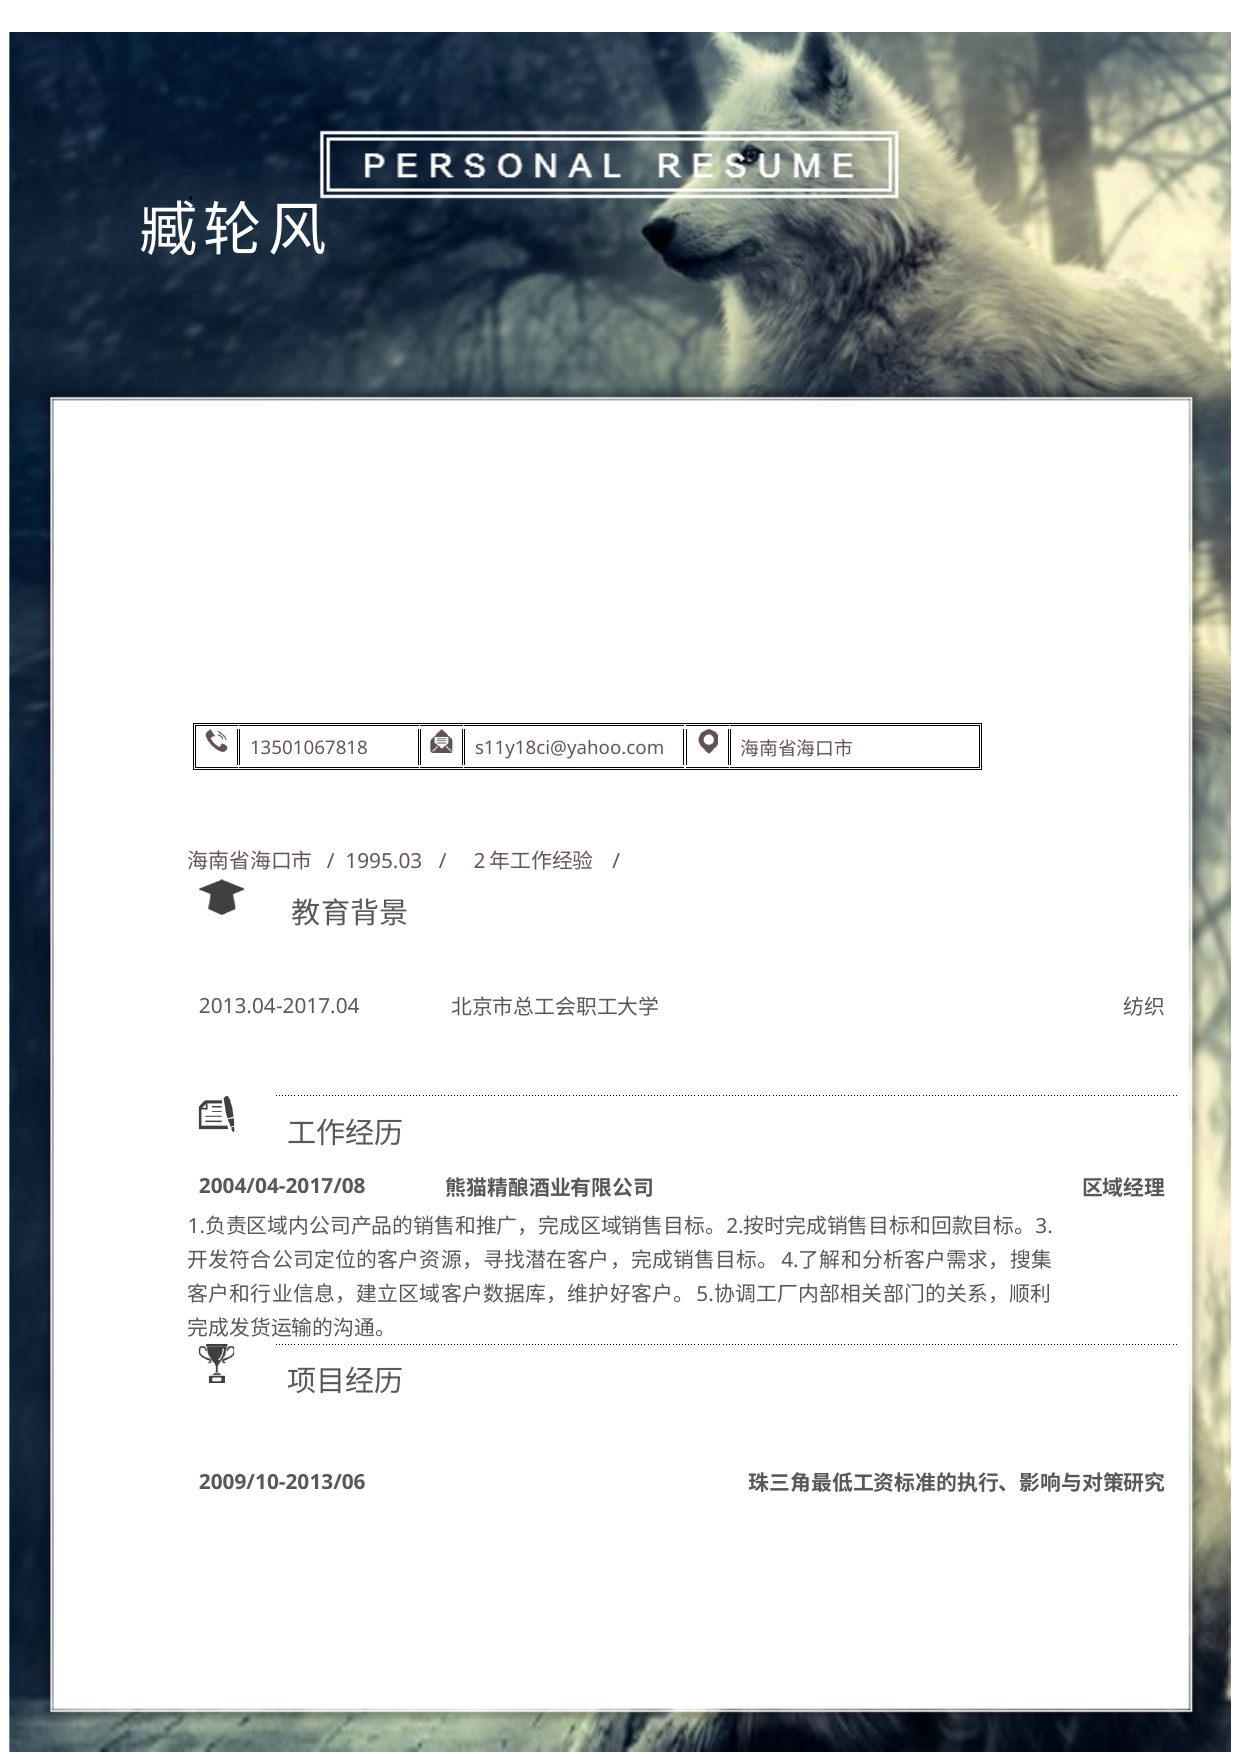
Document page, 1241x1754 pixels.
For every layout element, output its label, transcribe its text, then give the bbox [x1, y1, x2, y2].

table_header 工作经历 [276, 1095, 1176, 1164]
table_header 项目经历 [276, 1344, 1176, 1412]
table_header [188, 1095, 276, 1164]
table_header [188, 877, 280, 950]
table_header 2013.04-2017.04 [188, 984, 434, 1027]
table_header 13501067818 [239, 726, 419, 767]
text 1.负责区域内公司产品的销售和推广，完成区域销售目标。2.按时完成销售目标和回款目标。3.开发符合公司定位的客户资源，寻找潜在客户，完成销售目标。4.了解和分析客户需求，搜集客户和行业信息，建立区域客户数据库，维护好客户。5.协调工厂内部相关部门的关系，顺利完成发货运输的沟通。 [187, 1208, 1053, 1343]
table_header 海南省海口市 [729, 726, 979, 767]
table_header [188, 1344, 276, 1412]
text · [187, 164, 1053, 232]
table_header s11y18ci@yahoo.com [464, 724, 685, 767]
table_header [196, 726, 238, 767]
table_header 教育背景 [280, 877, 1177, 950]
table_header 珠三角最低工资标准的执行、影响与对策研究 [475, 1446, 1177, 1517]
table_header 北京市总工会职工大学 [434, 984, 847, 1027]
text 海南省海口市 / 1995.03 / 2年工作经验 / [187, 843, 1053, 877]
picture [9, 32, 1231, 1752]
table_header [685, 726, 729, 767]
table_header 2004/04-2017/08 [188, 1164, 434, 1208]
table_header 熊猫精酿酒业有限公司 [434, 1164, 847, 1208]
table_header 区域经理 [847, 1164, 1176, 1208]
table_header 纺织 [847, 984, 1176, 1027]
table_header [419, 726, 463, 767]
table_header 2009/10-2013/06 [188, 1446, 475, 1517]
